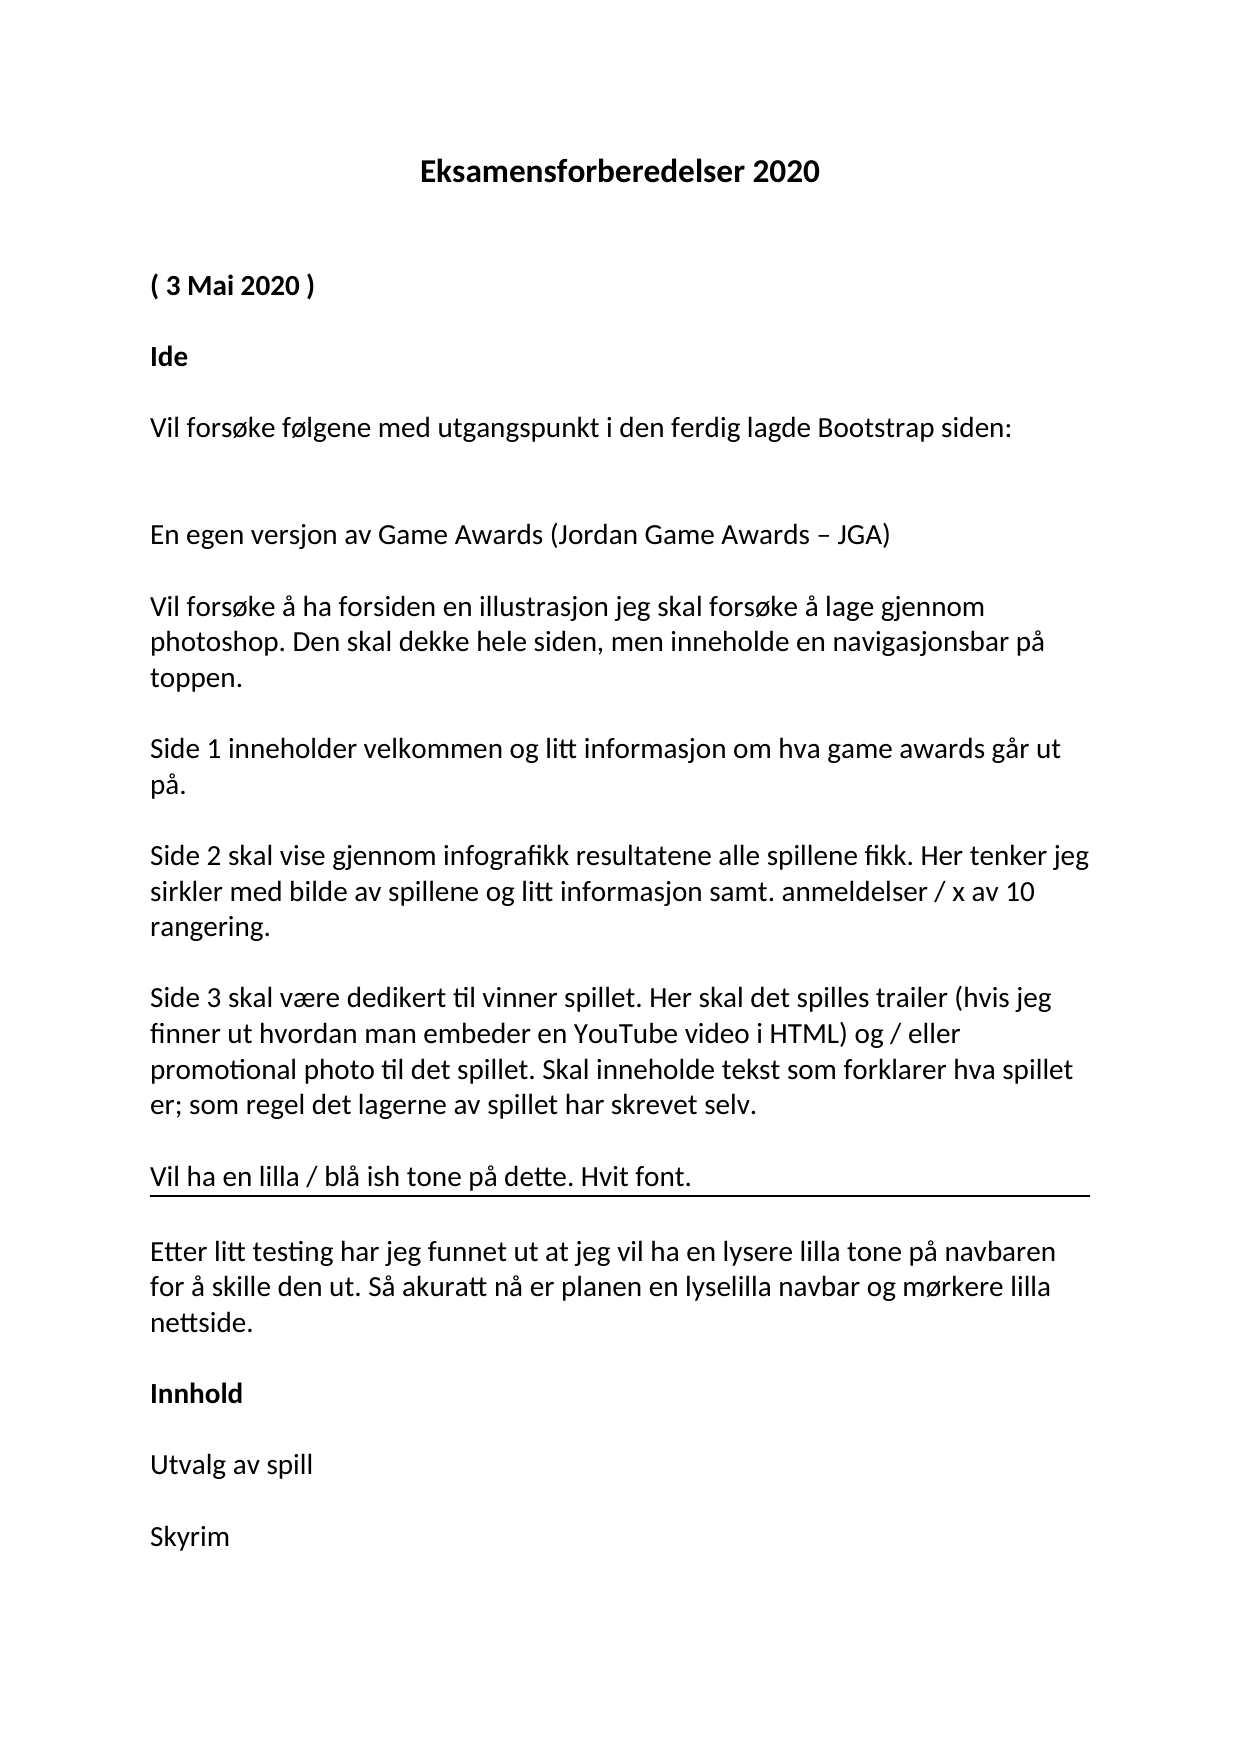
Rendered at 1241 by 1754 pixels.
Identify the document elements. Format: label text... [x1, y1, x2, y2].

text Vil forsøke å ha forsiden en illustrasjon jeg skal forsøke å lage gjennom photoshop. Den skal dekke hele siden, men inneholde en navigasjonsbar på toppen. [150, 588, 1090, 694]
text Ide [150, 338, 1090, 374]
text ( 3 Mai 2020 ) [150, 267, 1090, 303]
text Eksamensforberedelser 2020 [150, 150, 1090, 191]
text Vil ha en lilla / blå ish tone på dette. Hvit font. [150, 1158, 1090, 1195]
text Vil forsøke følgene med utgangspunkt i den ferdig lagde Bootstrap siden: [150, 409, 1090, 445]
text Side 3 skal være dedikert til vinner spillet. Her skal det spilles trailer (hvis jeg finner ut hvordan man embeder en YouTube video i HTML) og / eller promotional photo til det spillet. Skal inneholde tekst som forklarer hva spillet er; som regel det lagerne av spillet har skrevet selv. [150, 979, 1090, 1122]
text Skyrim [150, 1518, 1090, 1553]
text Side 1 inneholder velkommen og litt informasjon om hva game awards går ut på. [150, 730, 1090, 801]
text Side 2 skal vise gjennom infografikk resultatene alle spillene fikk. Her tenker jeg sirkler med bilde av spillene og litt informasjon samt. anmeldelser / x av 10 rangering. [150, 837, 1090, 944]
text Utvalg av spill [150, 1446, 1090, 1482]
text Etter litt testing har jeg funnet ut at jeg vil ha en lysere lilla tone på navbaren for å skille den ut. Så akuratt nå er planen en lyselilla navbar og mørkere lilla nettside. [150, 1233, 1090, 1339]
text Innhold [150, 1375, 1090, 1411]
text En egen versjon av Game Awards (Jordan Game Awards – JGA) [150, 516, 1090, 552]
